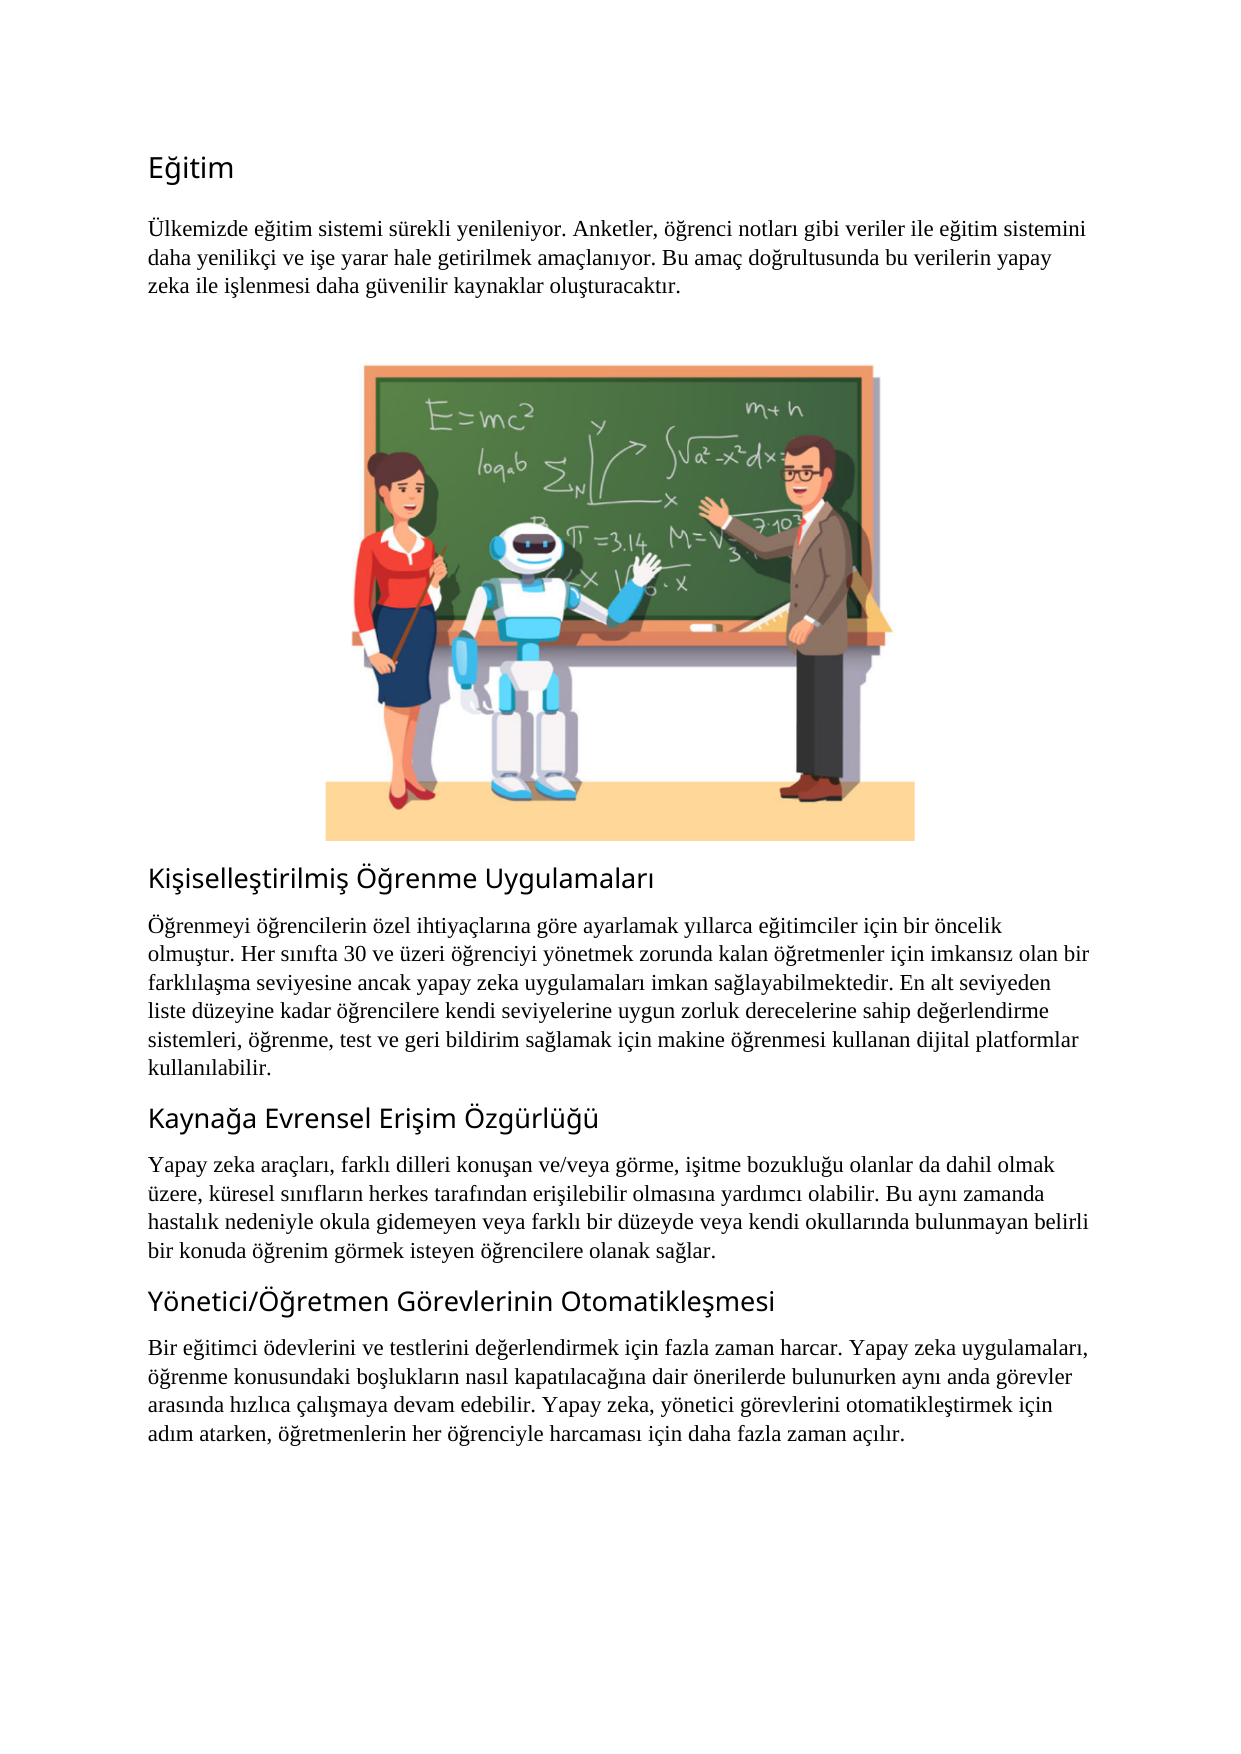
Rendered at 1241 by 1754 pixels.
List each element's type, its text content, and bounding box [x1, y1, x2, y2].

picture [325, 317, 915, 841]
subtitle Kişiselleştirilmiş Öğrenme Uygulamaları [148, 860, 1093, 897]
text Ülkemizde eğitim sistemi sürekli yenileniyor. Anketler, öğrenci notları gibi veriler ile eğitim sistemini daha yenilikçi ve işe yarar hale getirilmek amaçlanıyor. Bu amaç doğrultusunda bu verilerin yapay zeka ile işlenmesi daha güvenilir kaynaklar oluşturacaktır. [148, 215, 1093, 299]
subtitle Yönetici/Öğretmen Görevlerinin Otomatikleşmesi [148, 1282, 1093, 1319]
text Öğrenmeyi öğrencilerin özel ihtiyaçlarına göre ayarlamak yıllarca eğitimciler için bir öncelik olmuştur. Her sınıfta 30 ve üzeri öğrenciyi yönetmek zorunda kalan öğretmenler için imkansız olan bir farklılaşma seviyesine ancak yapay zeka uygulamaları imkan sağlayabilmektedir. En alt seviyeden liste düzeyine kadar öğrencilere kendi seviyelerine uygun zorluk derecelerine sahip değerlendirme sistemleri, öğrenme, test ve geri bildirim sağlamak için makine öğrenmesi kullanan dijital platformlar kullanılabilir. [148, 912, 1093, 1081]
text Yapay zeka araçları, farklı dilleri konuşan ve/veya görme, işitme bozukluğu olanlar da dahil olmak üzere, küresel sınıfların herkes tarafından erişilebilir olmasına yardımcı olabilir. Bu aynı zamanda hastalık nedeniyle okula gidemeyen veya farklı bir düzeyde veya kendi okullarında bulunmayan belirli bir konuda öğrenim görmek isteyen öğrencilere olanak sağlar. [148, 1152, 1093, 1263]
text Bir eğitimci ödevlerini ve testlerini değerlendirmek için fazla zaman harcar. Yapay zeka uygulamaları, öğrenme konusundaki boşlukların nasıl kapatılacağına dair önerilerde bulunurken aynı anda görevler arasında hızlıca çalışmaya devam edebilir. Yapay zeka, yönetici görevlerini otomatikleştirmek için adım atarken, öğretmenlerin her öğrenciyle harcaması için daha fazla zaman açılır. [148, 1334, 1093, 1446]
subtitle Kaynağa Evrensel Erişim Özgürlüğü [148, 1099, 1093, 1136]
subtitle Eğitim [148, 148, 1093, 187]
